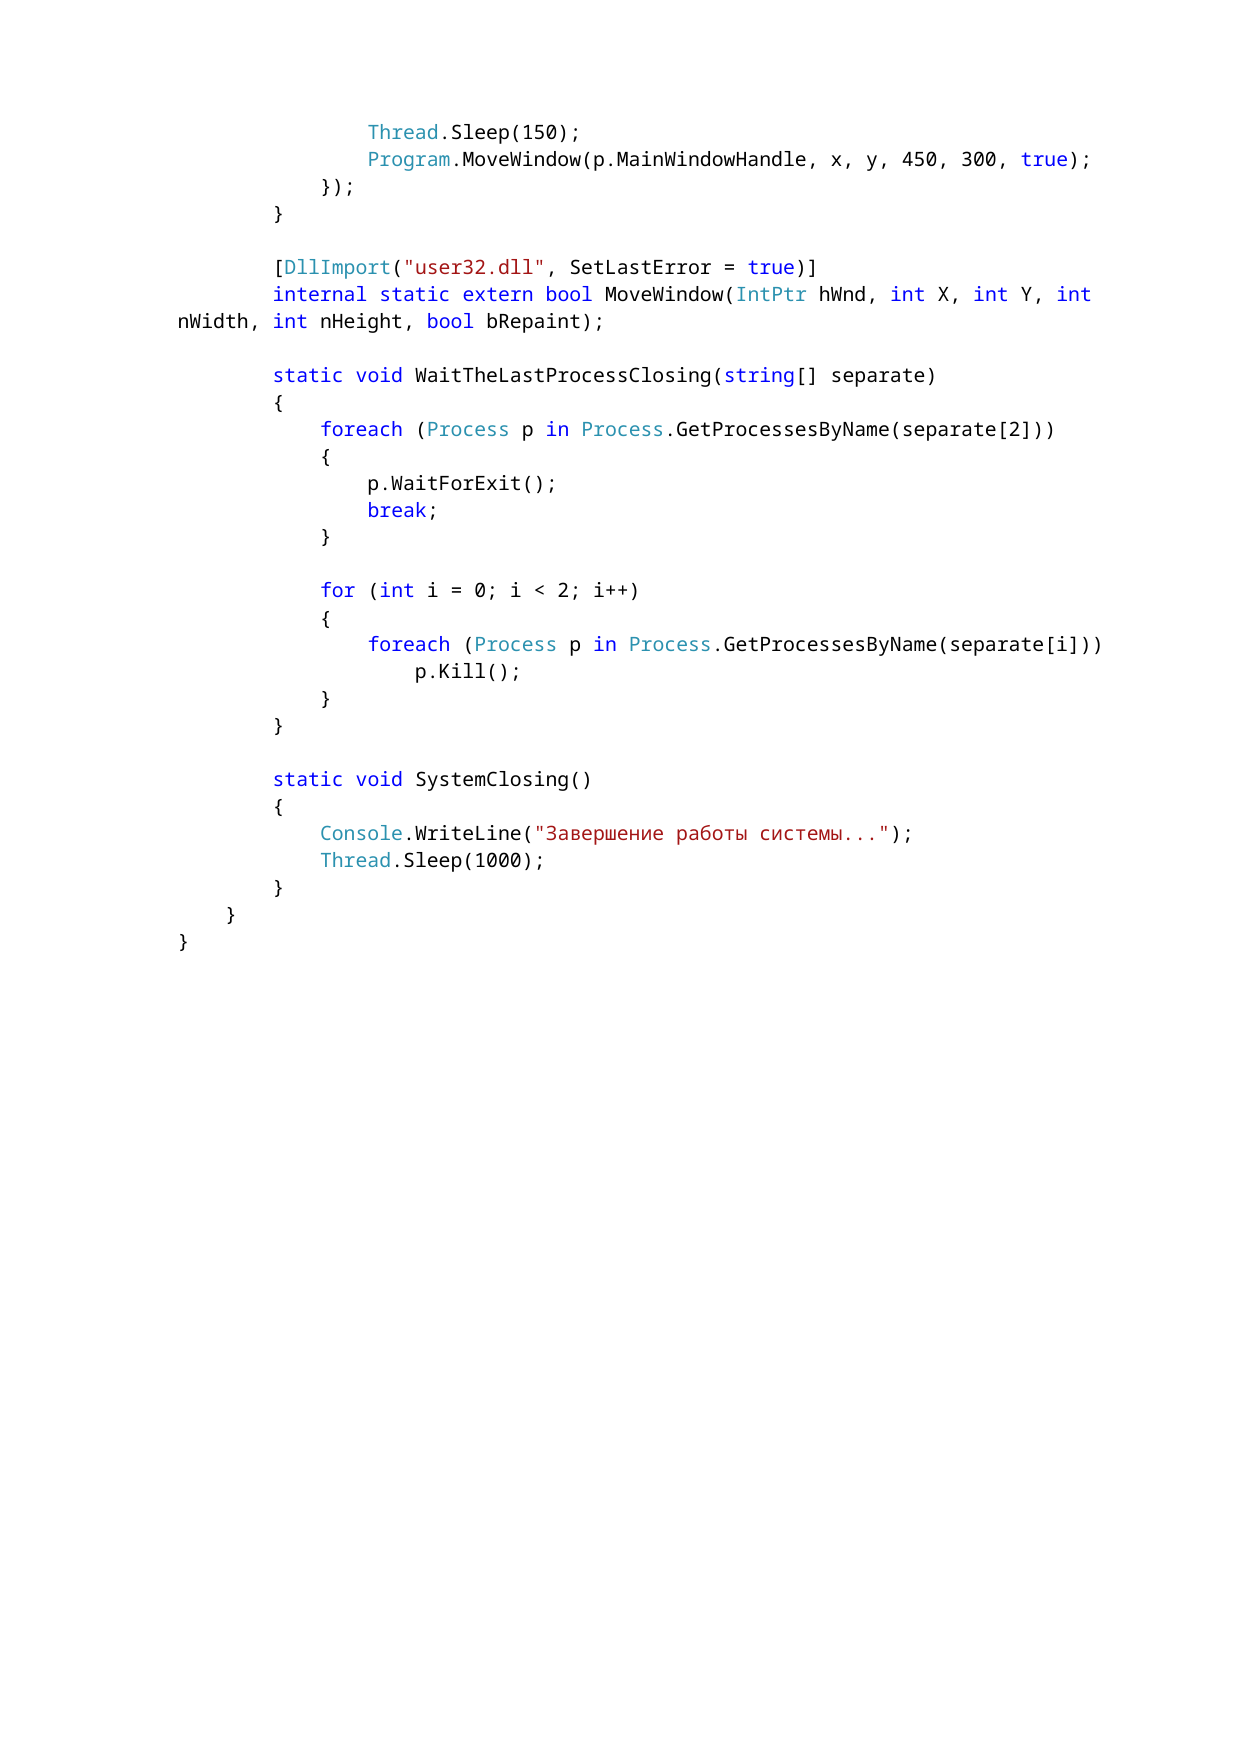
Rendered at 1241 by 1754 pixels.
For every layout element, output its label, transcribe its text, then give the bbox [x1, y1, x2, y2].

text internal static extern bool MoveWindow(IntPtr hWnd, int X, int Y, int nWidth, int nHeight, bool bRepaint); [177, 280, 1152, 334]
text } [177, 901, 1152, 927]
text p.Kill(); [177, 658, 1152, 685]
text } [177, 199, 1152, 226]
text { [177, 442, 1152, 469]
text } [177, 927, 1152, 954]
text [DllImport("user32.dll", SetLastError = true)] [177, 253, 1152, 280]
text foreach (Process p in Process.GetProcessesByName(separate[i])) [177, 631, 1152, 658]
text break; [177, 496, 1152, 523]
text }); [177, 172, 1152, 199]
text foreach (Process p in Process.GetProcessesByName(separate[2])) [177, 415, 1152, 442]
text } [177, 523, 1152, 550]
text Console.WriteLine("Завершение работы системы..."); [177, 819, 1152, 847]
text for (int i = 0; i < 2; i++) [177, 577, 1152, 604]
text Thread.Sleep(1000); [177, 847, 1152, 873]
text { [177, 793, 1152, 819]
text { [177, 388, 1152, 415]
text } [177, 685, 1152, 712]
text { [177, 604, 1152, 631]
text Thread.Sleep(150); [177, 118, 1152, 145]
text p.WaitForExit(); [177, 469, 1152, 496]
text static void WaitTheLastProcessClosing(string[] separate) [177, 361, 1152, 388]
text static void SystemClosing() [177, 766, 1152, 793]
text Program.MoveWindow(p.MainWindowHandle, x, y, 450, 300, true); [177, 145, 1152, 172]
text } [177, 712, 1152, 739]
text } [177, 873, 1152, 901]
